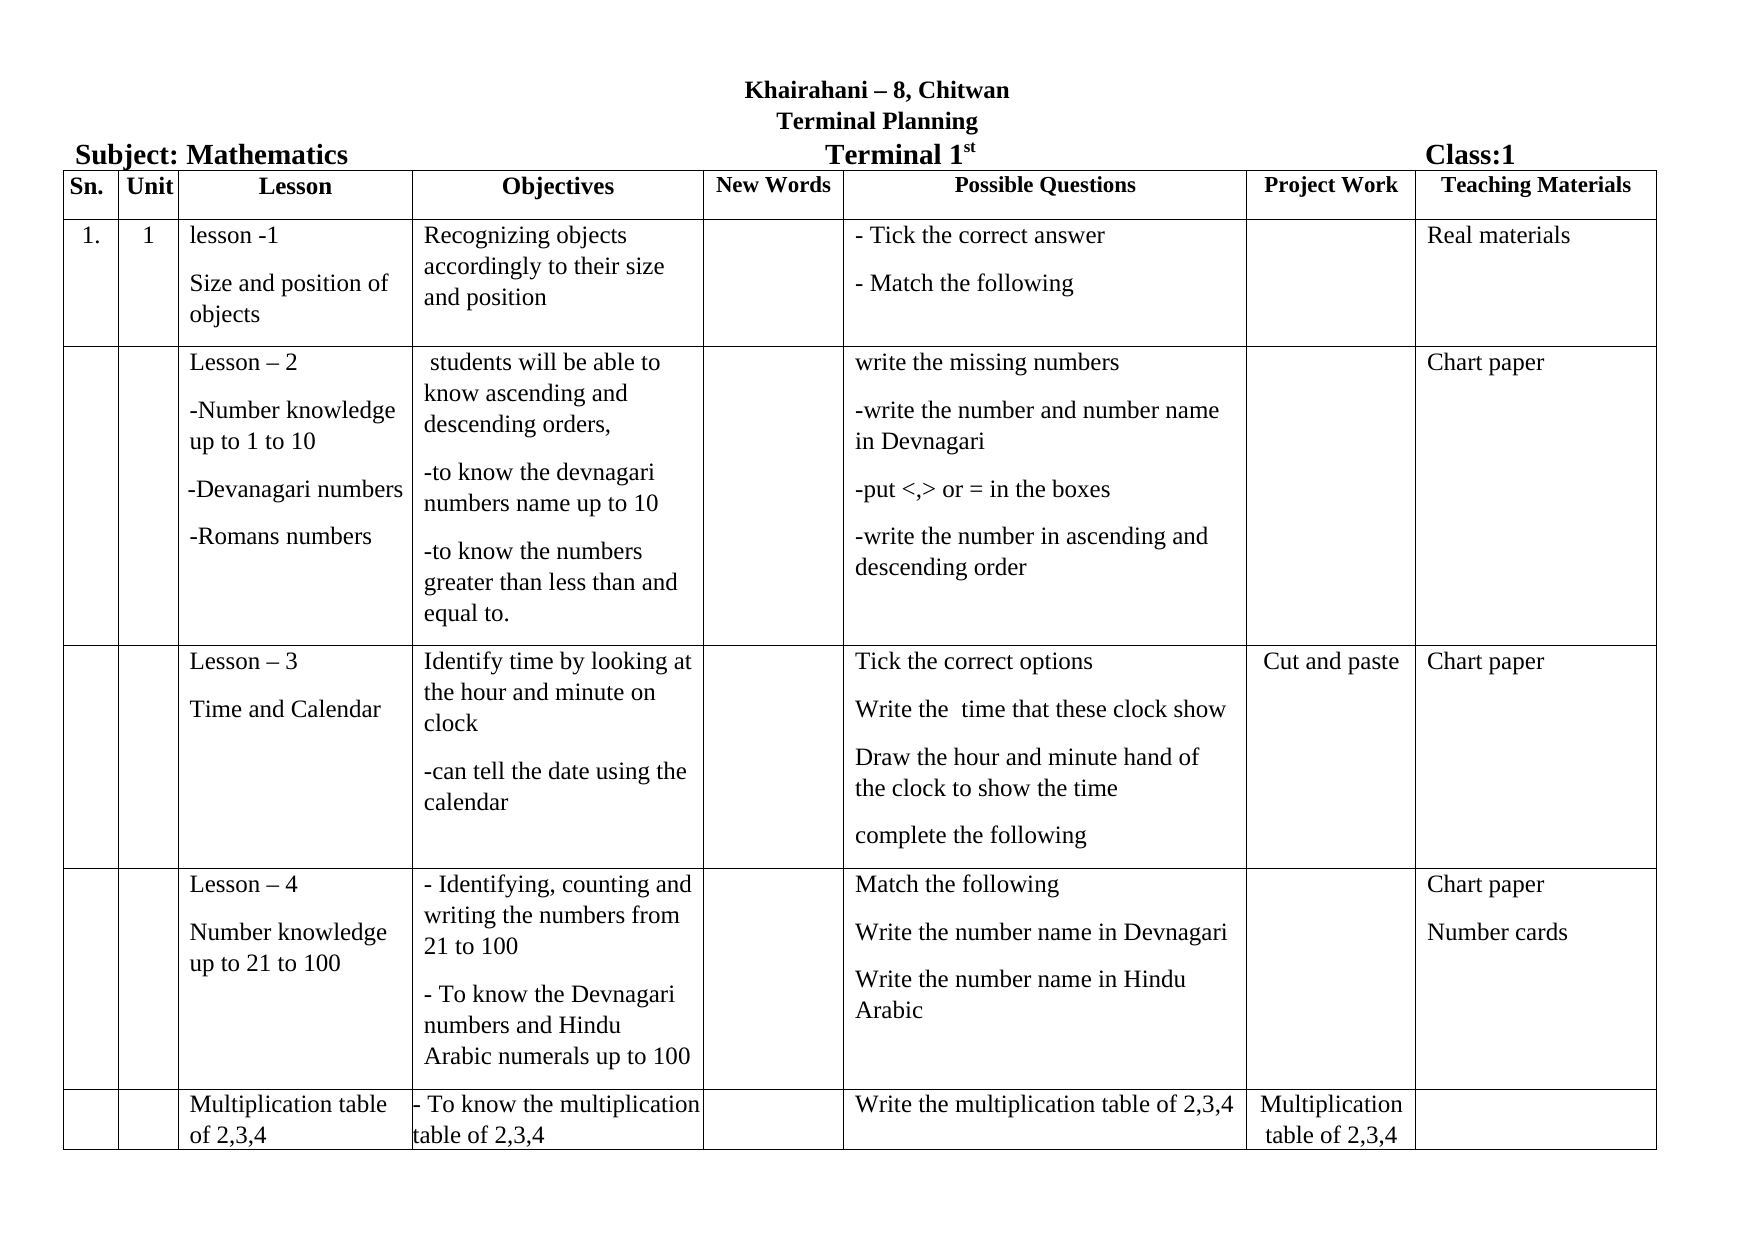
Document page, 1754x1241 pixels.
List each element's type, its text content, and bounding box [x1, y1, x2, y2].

table_cell [704, 220, 843, 346]
table_cell Chart paper Number cards [1416, 869, 1656, 1088]
table_header New Words [704, 171, 843, 219]
table_cell lesson -1 Size and position of objects [179, 220, 412, 346]
table_cell Identify time by looking at the hour and minute on clock -can tell the date using the calendar [413, 646, 703, 868]
table_cell [704, 646, 843, 868]
table_cell [64, 1090, 118, 1149]
table_cell [1247, 220, 1415, 346]
table_cell Multiplication table of 2,3,4 [179, 1090, 412, 1149]
table_header Project Work [1247, 171, 1415, 219]
table_header Objectives [413, 171, 703, 219]
table_cell [119, 1090, 178, 1149]
table_cell write the missing numbers -write the number and number name in Devnagari -put <,> or = in the boxes -write the number in ascending and descending order [844, 347, 1246, 645]
table_cell [119, 347, 178, 645]
table_cell - Identifying, counting and writing the numbers from 21 to 100 - To know the Devnagari numbers and Hindu Arabic numerals up to 100 [413, 869, 703, 1088]
table_cell Tick the correct options Write the time that these clock show Draw the hour and minute hand of the clock to show the time complete the following [844, 646, 1246, 868]
table_cell students will be able to know ascending and descending orders, -to know the devnagari numbers name up to 10 -to know the numbers greater than less than and equal to. [413, 347, 703, 645]
table_cell [119, 869, 178, 1088]
table_cell - To know the multiplication table of 2,3,4 [413, 1090, 703, 1149]
table_header Teaching Materials [1416, 171, 1656, 219]
text Khairahani – 8, Chitwan [75, 75, 1679, 103]
table_cell [119, 646, 178, 868]
table_cell - Tick the correct answer - Match the following [844, 220, 1246, 346]
table_cell Real materials [1416, 220, 1656, 346]
table_cell Chart paper [1416, 646, 1656, 868]
table_cell Match the following Write the number name in Devnagari Write the number name in Hindu Arabic [844, 869, 1246, 1088]
table_cell [1416, 1090, 1656, 1149]
table_cell [64, 646, 118, 868]
text Subject: Mathematics Terminal 1st Class:1 [75, 137, 1679, 170]
table_cell [64, 869, 118, 1088]
table_cell [704, 347, 843, 645]
table_cell Chart paper [1416, 347, 1656, 645]
table_cell Multiplication table of 2,3,4 [1247, 1090, 1415, 1149]
table_header Sn. [64, 171, 118, 219]
table_cell [1247, 869, 1415, 1088]
table_cell Lesson – 3 Time and Calendar [179, 646, 412, 868]
table_header Possible Questions [844, 171, 1246, 219]
table_header Unit [119, 171, 178, 219]
table_header Lesson [179, 171, 412, 219]
table_cell [64, 347, 118, 645]
table_cell Recognizing objects accordingly to their size and position [413, 220, 703, 346]
table_cell 1 [119, 220, 178, 346]
table_cell Lesson – 2 -Number knowledge up to 1 to 10 -Devanagari numbers -Romans numbers [179, 347, 412, 645]
table_cell [704, 1090, 843, 1149]
table_cell [1247, 347, 1415, 645]
table_cell Lesson – 4 Number knowledge up to 21 to 100 [179, 869, 412, 1088]
table_cell Cut and paste [1247, 646, 1415, 868]
table_cell 1. [64, 220, 118, 346]
text Terminal Planning [75, 106, 1679, 134]
table_cell [704, 869, 843, 1088]
table_cell Write the multiplication table of 2,3,4 [844, 1090, 1246, 1149]
